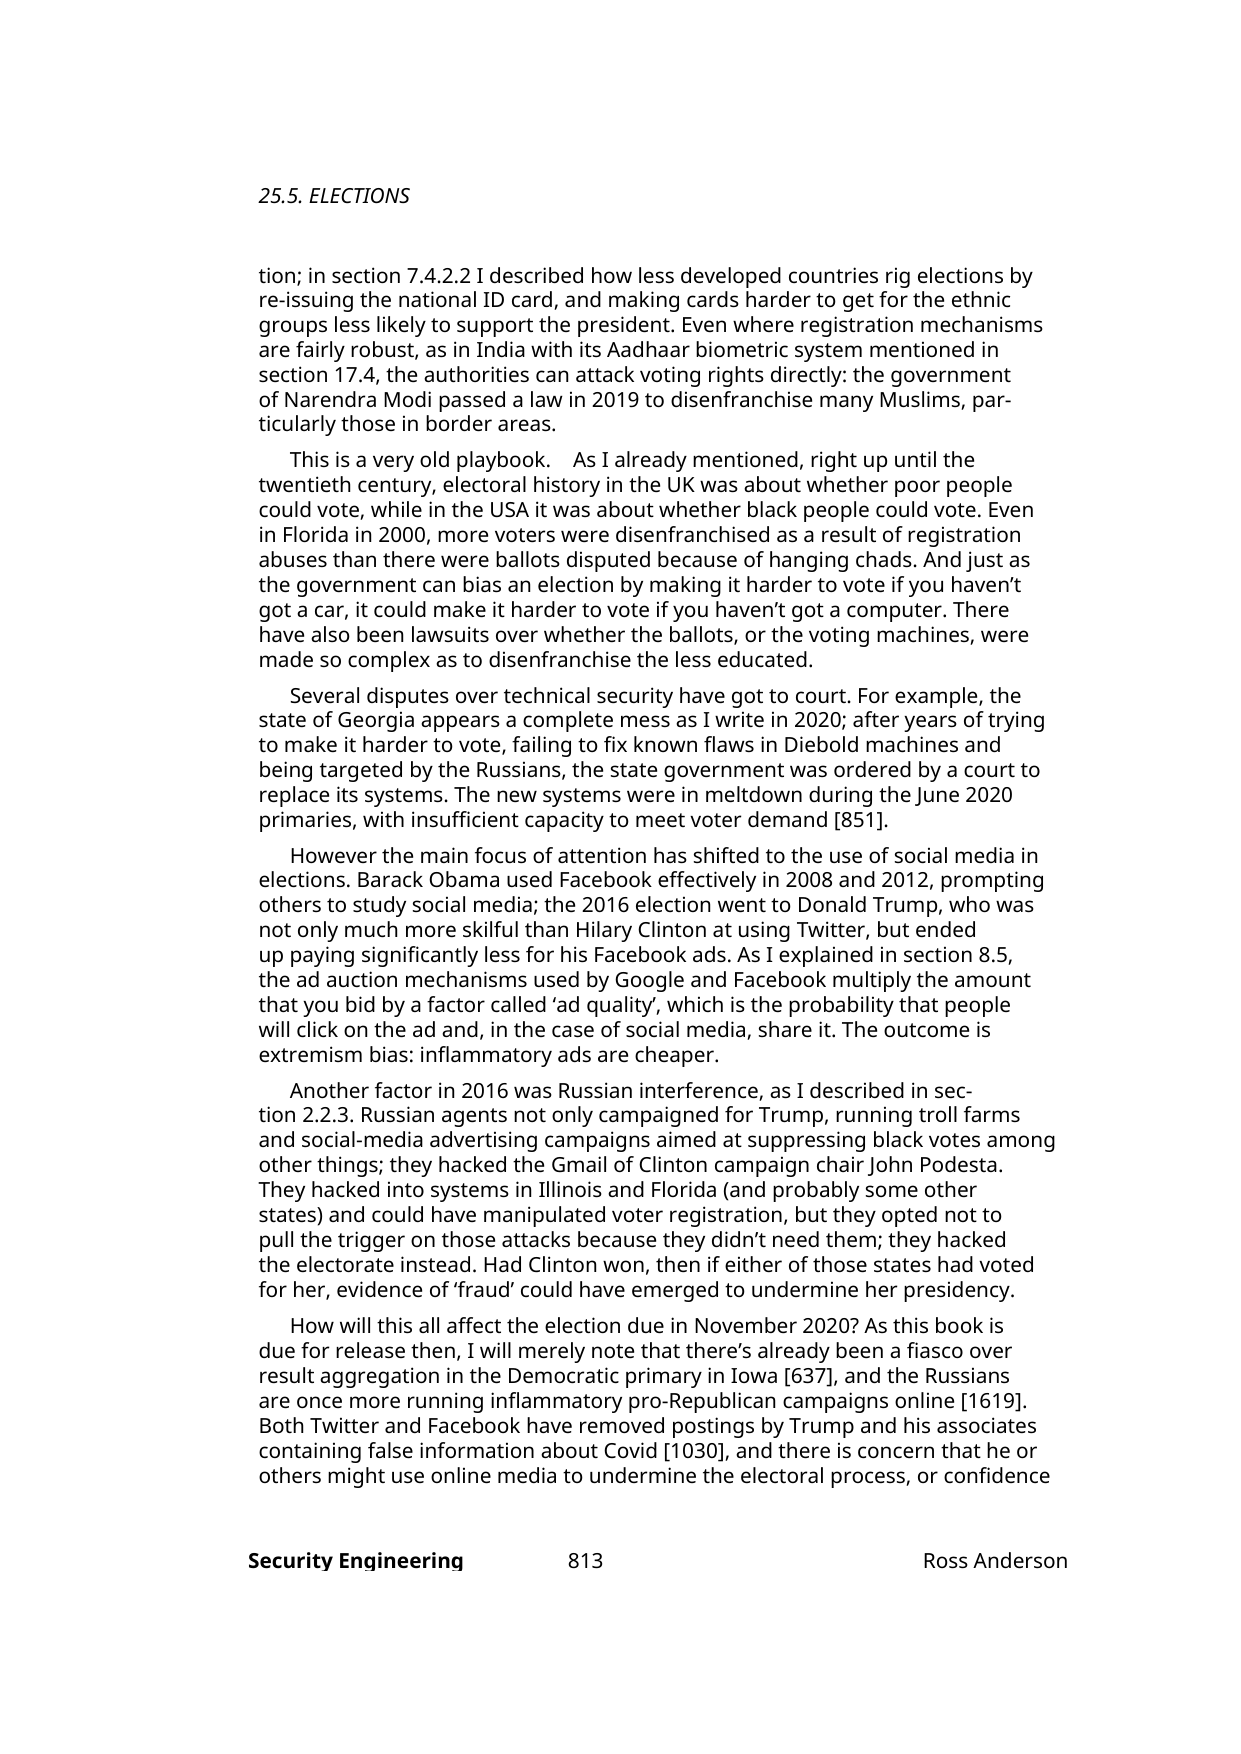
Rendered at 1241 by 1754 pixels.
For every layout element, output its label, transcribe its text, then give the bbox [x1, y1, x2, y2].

text tion; in section 7.4.2.2 I described how less developed countries rig elections by re-issuing the national ID card, and making cards harder to get for the ethnic groups less likely to support the president. Even where registration mechanisms are fairly robust, as in India with its Aadhaar biometric system mentioned in section 17.4, the authorities can attack voting rights directly: the government of Narendra Modi passed a law in 2019 to disenfranchise many Muslims, par- ticularly those in border areas. [150, 263, 1090, 437]
text due for release then, I will merely note that there’s already been a ﬁasco over result aggregation in the Democratic primary in Iowa [637], and the Russians are once more running inﬂammatory pro-Republican campaigns online [1619]. Both Twitter and Facebook have removed postings by Trump and his associates containing false information about Covid [1030], and there is concern that he or others might use online media to undermine the electoral process, or conﬁdence [150, 1338, 1090, 1488]
text However the main focus of attention has shifted to the use of social media in [150, 847, 1090, 867]
text state of Georgia appears a complete mess as I write in 2020; after years of trying to make it harder to vote, failing to ﬁx known ﬂaws in Diebold machines and being targeted by the Russians, the state government was ordered by a court to replace its systems. The new systems were in meltdown during the June 2020 primaries, with insufficient capacity to meet voter demand [851]. [150, 707, 1090, 832]
table_header Security Engineering [194, 1520, 507, 1571]
text twentieth century, electoral history in the UK was about whether poor people could vote, while in the USA it was about whether black people could vote. Even in Florida in 2000, more voters were disenfranchised as a result of registration abuses than there were ballots disputed because of hanging chads. And just as the government can bias an election by making it harder to vote if you haven’t got a car, it could make it harder to vote if you haven’t got a computer. There have also been lawsuits over whether the ballots, or the voting machines, were made so complex as to disenfranchise the less educated. [150, 472, 1090, 672]
table_header 813 [507, 1520, 821, 1571]
table_header Ross Anderson [821, 1520, 1134, 1571]
text Another factor in 2016 was Russian interference, as I described in sec- [150, 1082, 1090, 1103]
text elections. Barack Obama used Facebook effectively in 2008 and 2012, prompting others to study social media; the 2016 election went to Donald Trump, who was not only much more skilful than Hilary Clinton at using Twitter, but ended up paying signiﬁcantly less for his Facebook ads. As I explained in section 8.5, the ad auction mechanisms used by Google and Facebook multiply the amount that you bid by a factor called ‘ad quality’, which is the probability that people will click on the ad and, in the case of social media, share it. The outcome is extremism bias: inﬂammatory ads are cheaper. [150, 867, 1090, 1067]
text 25.5. ELECTIONS [150, 187, 1090, 208]
text This is a very old playbook. As I already mentioned, right up until the [150, 451, 1090, 472]
text tion 2.2.3. Russian agents not only campaigned for Trump, running troll farms and social-media advertising campaigns aimed at suppressing black votes among other things; they hacked the Gmail of Clinton campaign chair John Podesta. They hacked into systems in Illinois and Florida (and probably some other states) and could have manipulated voter registration, but they opted not to pull the trigger on those attacks because they didn’t need them; they hacked the electorate instead. Had Clinton won, then if either of those states had voted for her, evidence of ‘fraud’ could have emerged to undermine her presidency. [150, 1103, 1090, 1303]
text How will this all affect the election due in November 2020? As this book is [150, 1317, 1090, 1338]
text Several disputes over technical security have got to court. For example, the [150, 686, 1090, 707]
